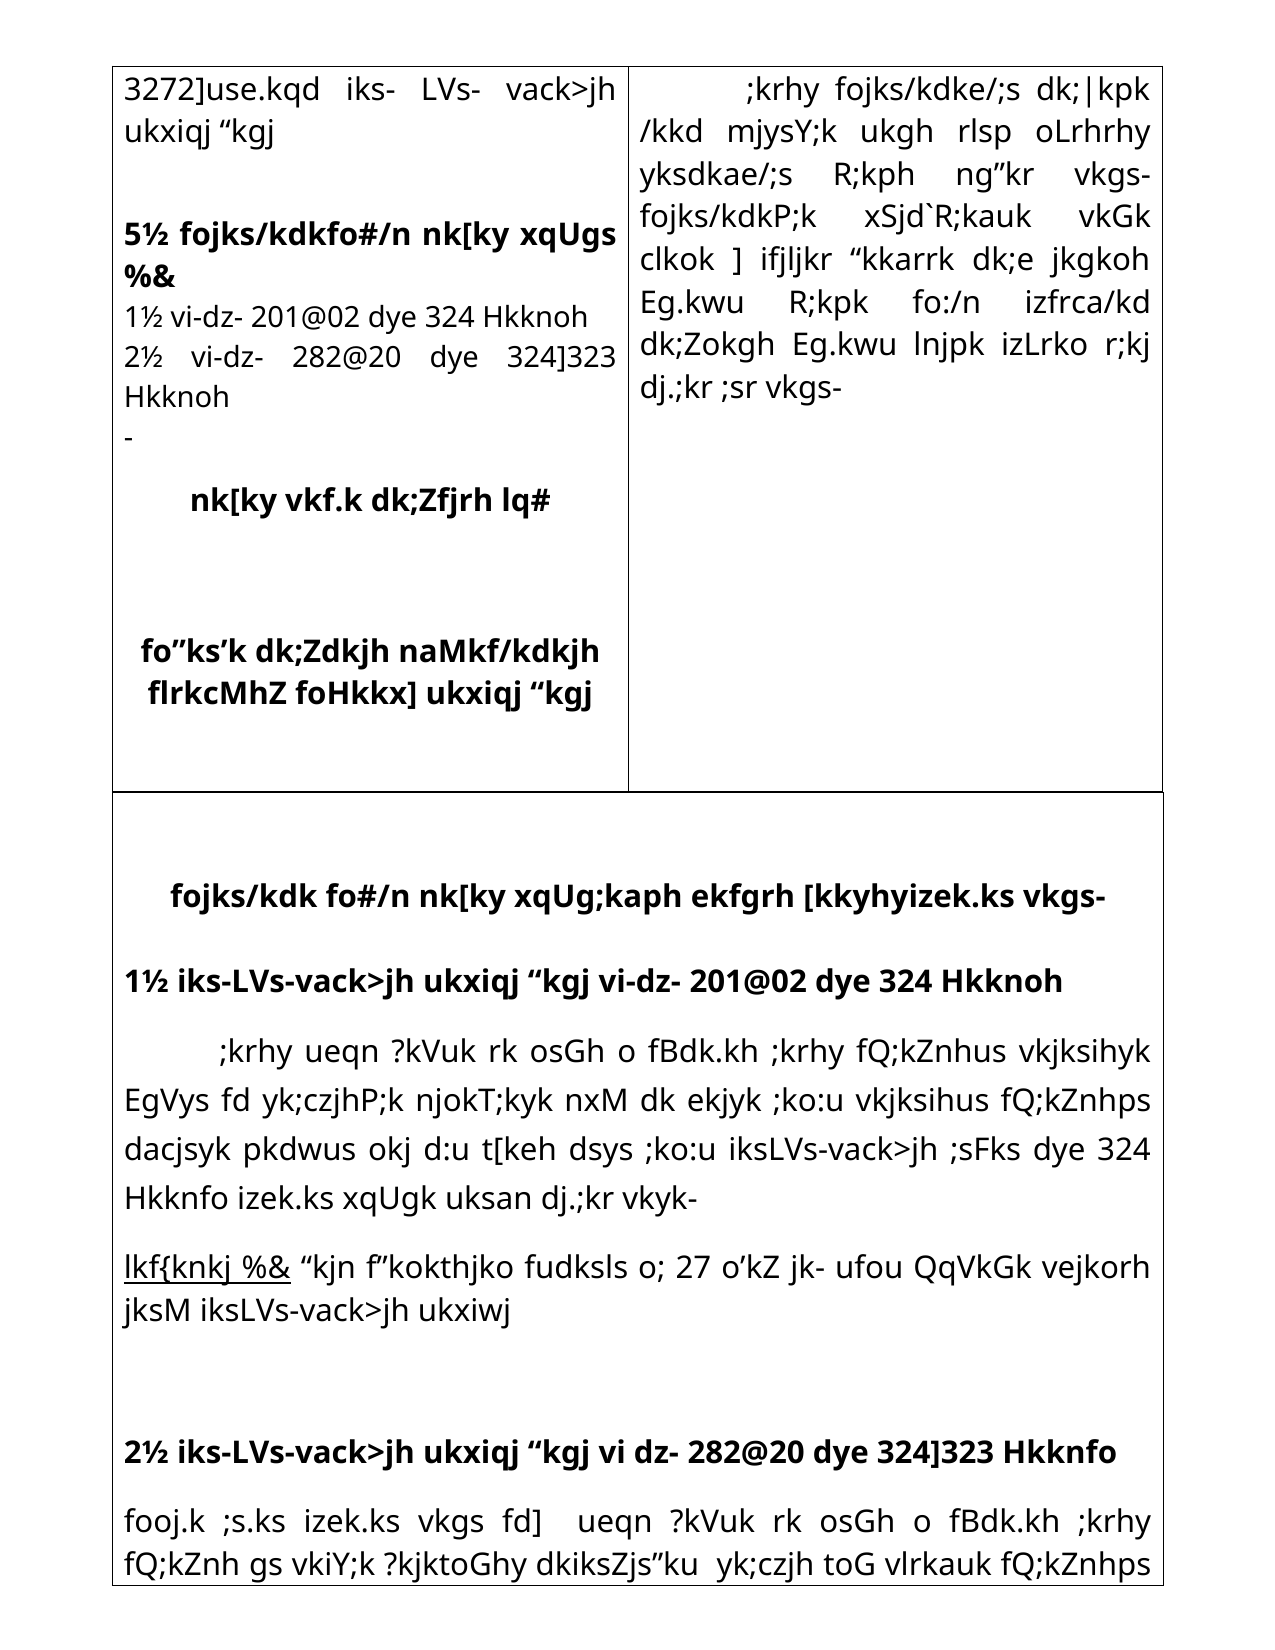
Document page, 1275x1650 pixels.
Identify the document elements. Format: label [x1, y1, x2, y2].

table_header [113, 793, 1163, 1584]
table_cell [113, 67, 628, 791]
table_cell [629, 67, 1162, 791]
